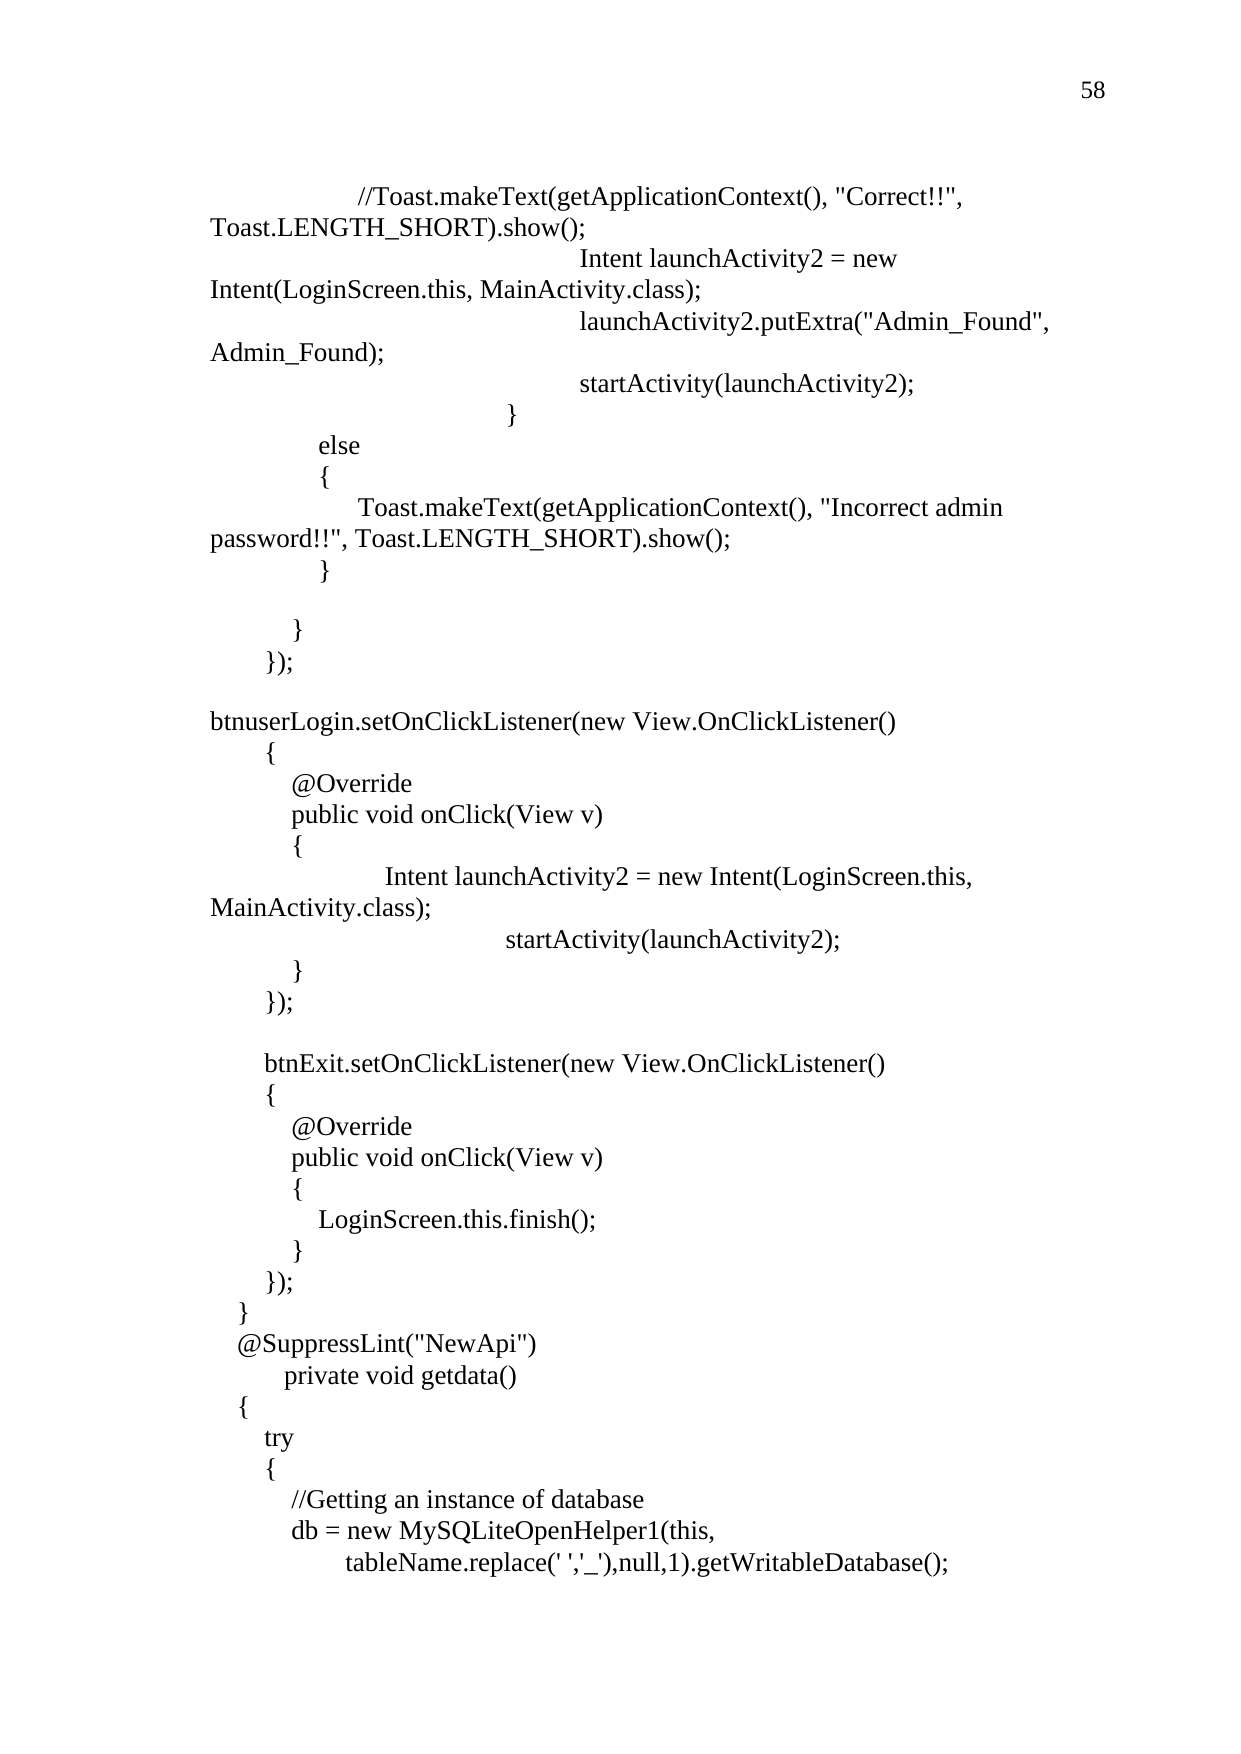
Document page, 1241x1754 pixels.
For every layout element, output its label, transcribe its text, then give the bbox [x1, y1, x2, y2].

text public void onClick(View v) [210, 1141, 1105, 1172]
text }); [210, 1265, 1105, 1296]
text Intent launchActivity2 = new Intent(LoginScreen.this, MainActivity.class); [210, 860, 1105, 923]
text } [210, 614, 1105, 645]
text { [210, 460, 1105, 491]
text try [210, 1421, 1105, 1452]
text { [210, 829, 1105, 860]
text private void getdata() [210, 1359, 1105, 1390]
text db = new MySQLiteOpenHelper1(this, [210, 1514, 1105, 1546]
text else [210, 429, 1105, 460]
text } [210, 954, 1105, 985]
text { [210, 1452, 1105, 1483]
text } [210, 1234, 1105, 1265]
text //Getting an instance of database [210, 1483, 1105, 1514]
text }); [210, 645, 1105, 676]
text public void onClick(View v) [210, 798, 1105, 829]
text { [210, 736, 1105, 767]
text Intent launchActivity2 = new Intent(LoginScreen.this, MainActivity.class); [210, 242, 1105, 304]
text btnExit.setOnClickListener(new View.OnClickListener() [210, 1047, 1105, 1078]
text //Toast.makeText(getApplicationContext(), "Correct!!", Toast.LENGTH_SHORT).show(); [210, 180, 1105, 242]
text { [210, 1172, 1105, 1203]
text } [210, 398, 1105, 429]
text LoginScreen.this.finish(); [210, 1203, 1105, 1234]
text { [210, 1390, 1105, 1421]
text btnuserLogin.setOnClickListener(new View.OnClickListener() [210, 705, 1105, 736]
text }); [210, 985, 1105, 1016]
text @SuppressLint("NewApi") [210, 1328, 1105, 1359]
text @Override [210, 767, 1105, 798]
text startActivity(launchActivity2); [210, 367, 1105, 398]
text tableName.replace(' ','_'),null,1).getWritableDatabase(); [210, 1546, 1105, 1577]
text { [210, 1078, 1105, 1109]
text Toast.makeText(getApplicationContext(), "Incorrect admin password!!", Toast.LENGTH_SHORT).show(); [210, 491, 1105, 554]
text @Override [210, 1109, 1105, 1141]
text } [210, 1296, 1105, 1328]
text launchActivity2.putExtra("Admin_Found", Admin_Found); [210, 304, 1105, 367]
text startActivity(launchActivity2); [210, 923, 1105, 954]
text } [210, 554, 1105, 585]
